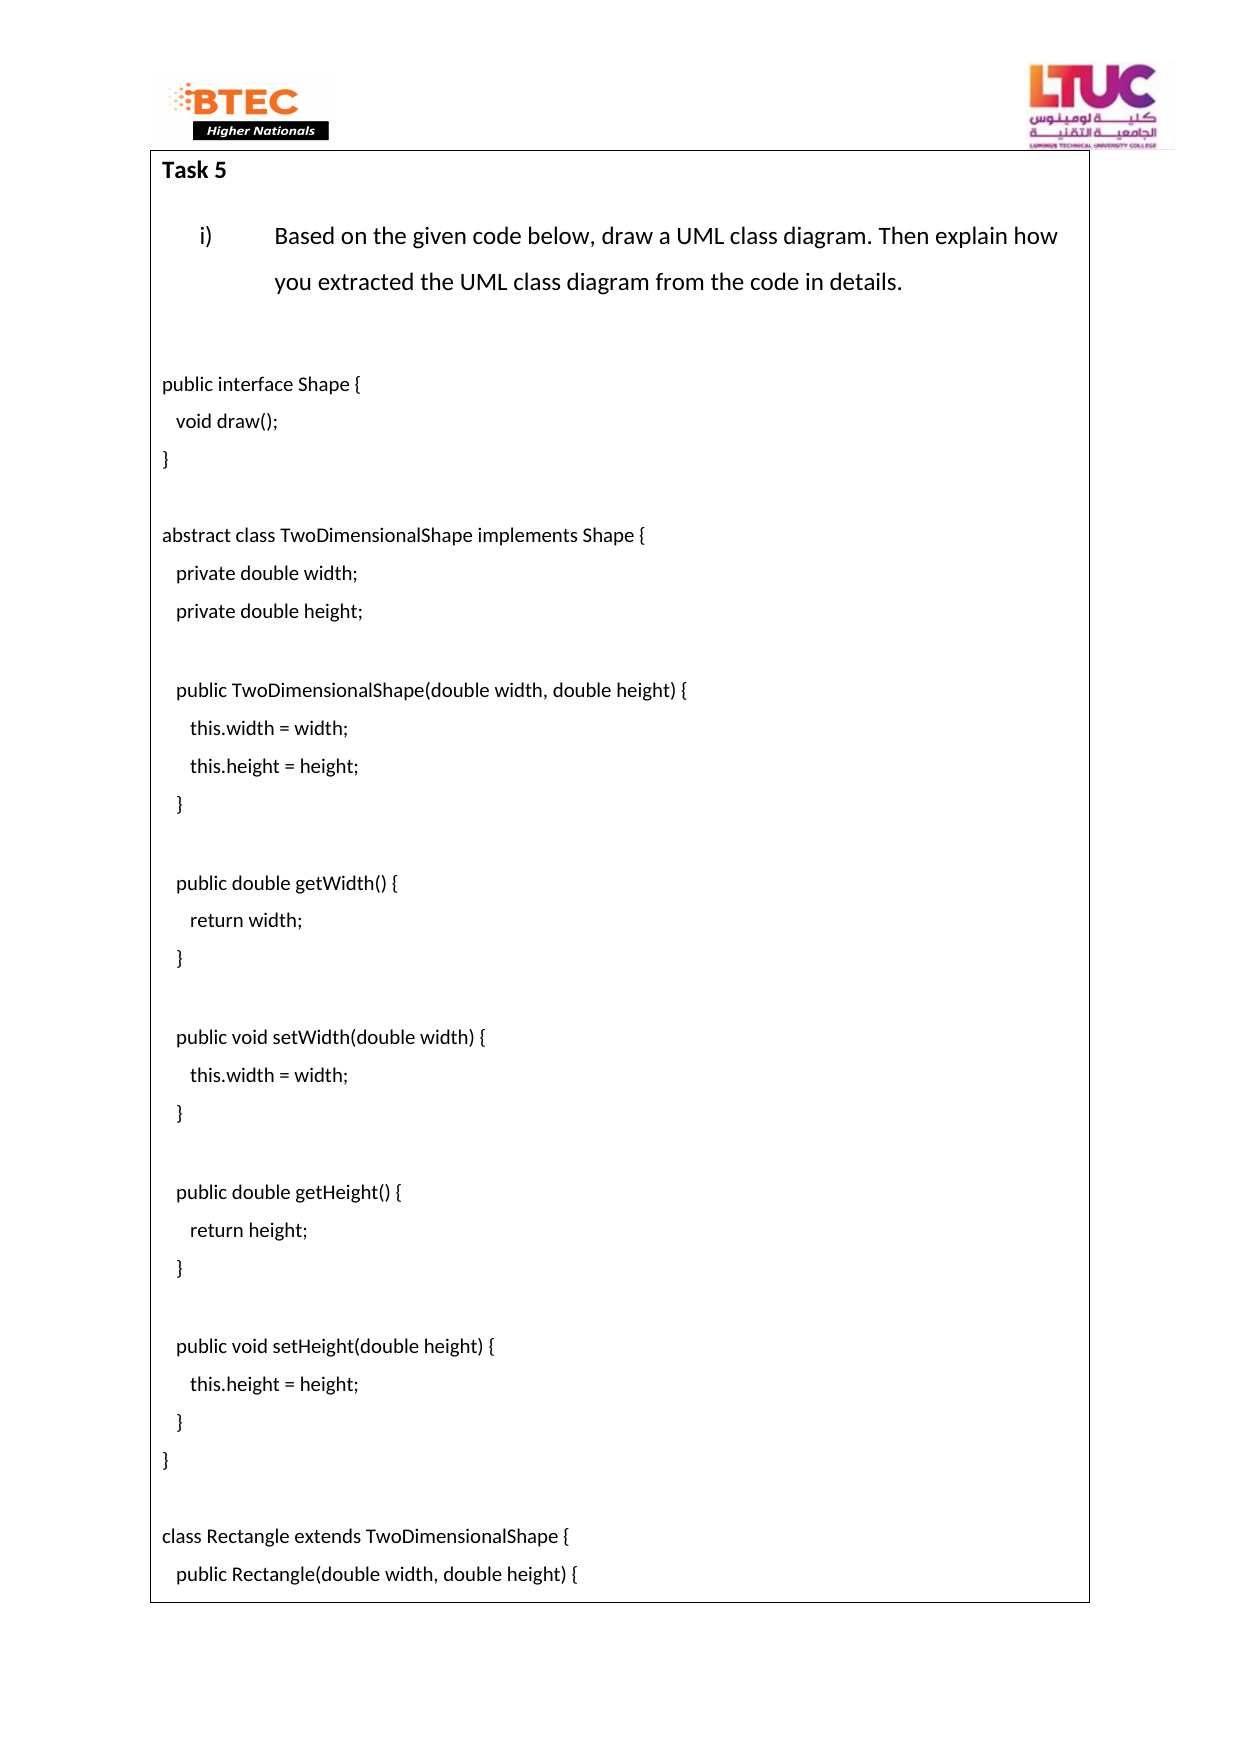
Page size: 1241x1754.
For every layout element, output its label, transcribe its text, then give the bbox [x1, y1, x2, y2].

picture [1026, 61, 1175, 151]
picture [150, 71, 339, 149]
